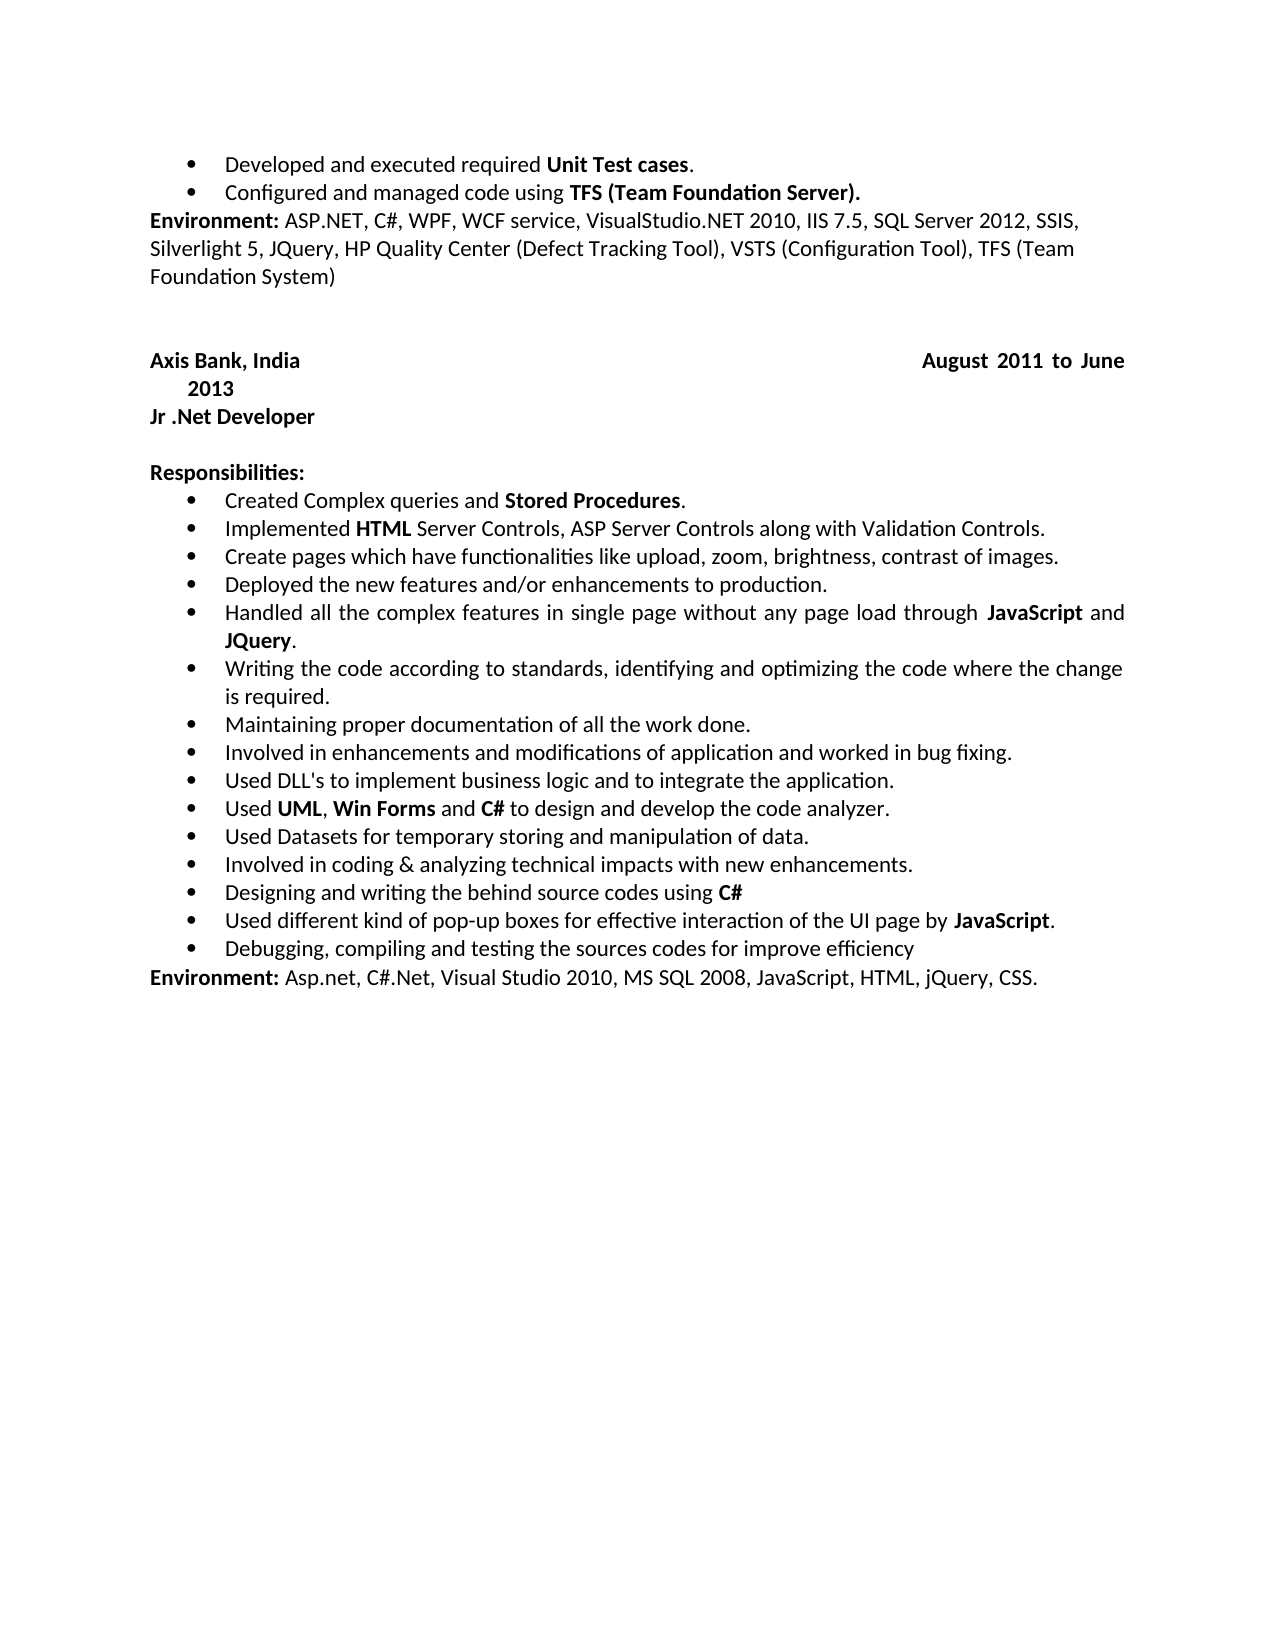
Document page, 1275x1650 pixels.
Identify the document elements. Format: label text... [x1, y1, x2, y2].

list Used UML, Win Forms and C# to design and develop the code analyzer. [187, 794, 1125, 822]
list Create pages which have functionalities like upload, zoom, brightness, contrast of images. [187, 542, 1125, 570]
list Involved in coding & analyzing technical impacts with new enhancements. [187, 851, 1125, 878]
list Writing the code according to standards, identifying and optimizing the code where the change is required. [187, 654, 1125, 710]
text Environment: Asp.net, C#.Net, Visual Studio 2010, MS SQL 2008, JavaScript, HTML, jQuery, CSS. [150, 963, 1125, 991]
list Deployed the new features and/or enhancements to production. [187, 570, 1125, 598]
list Used different kind of pop-up boxes for effective interaction of the UI page by JavaScript. [187, 907, 1125, 934]
list Configured and managed code using TFS (Team Foundation Server). [187, 178, 1125, 206]
list Developed and executed required Unit Test cases. [187, 150, 1125, 178]
text Jr .Net Developer [150, 402, 1125, 430]
text Axis Bank, India August 2011 to June 2013 [150, 346, 1125, 402]
list Handled all the complex features in single page without any page load through JavaScript and JQuery. [187, 598, 1125, 654]
list Implemented HTML Server Controls, ASP Server Controls along with Validation Controls. [187, 514, 1125, 542]
list Designing and writing the behind source codes using C# [187, 878, 1125, 907]
text Foundation System) [150, 262, 1125, 290]
list Involved in enhancements and modifications of application and worked in bug fixing. [187, 738, 1125, 766]
list Maintaining proper documentation of all the work done. [187, 710, 1125, 738]
list Used DLL's to implement business logic and to integrate the application. [187, 766, 1125, 794]
list Used Datasets for temporary storing and manipulation of data. [187, 822, 1125, 851]
text Environment: ASP.NET, C#, WPF, WCF service, VisualStudio.NET 2010, IIS 7.5, SQL Server 2012, SSIS, [150, 206, 1125, 234]
text Responsibilities: [150, 458, 1125, 486]
text Silverlight 5, JQuery, HP Quality Center (Defect Tracking Tool), VSTS (Configuration Tool), TFS (Team [150, 234, 1125, 262]
list Debugging, compiling and testing the sources codes for improve efficiency [187, 934, 1125, 963]
list Created Complex queries and Stored Procedures. [187, 486, 1125, 514]
